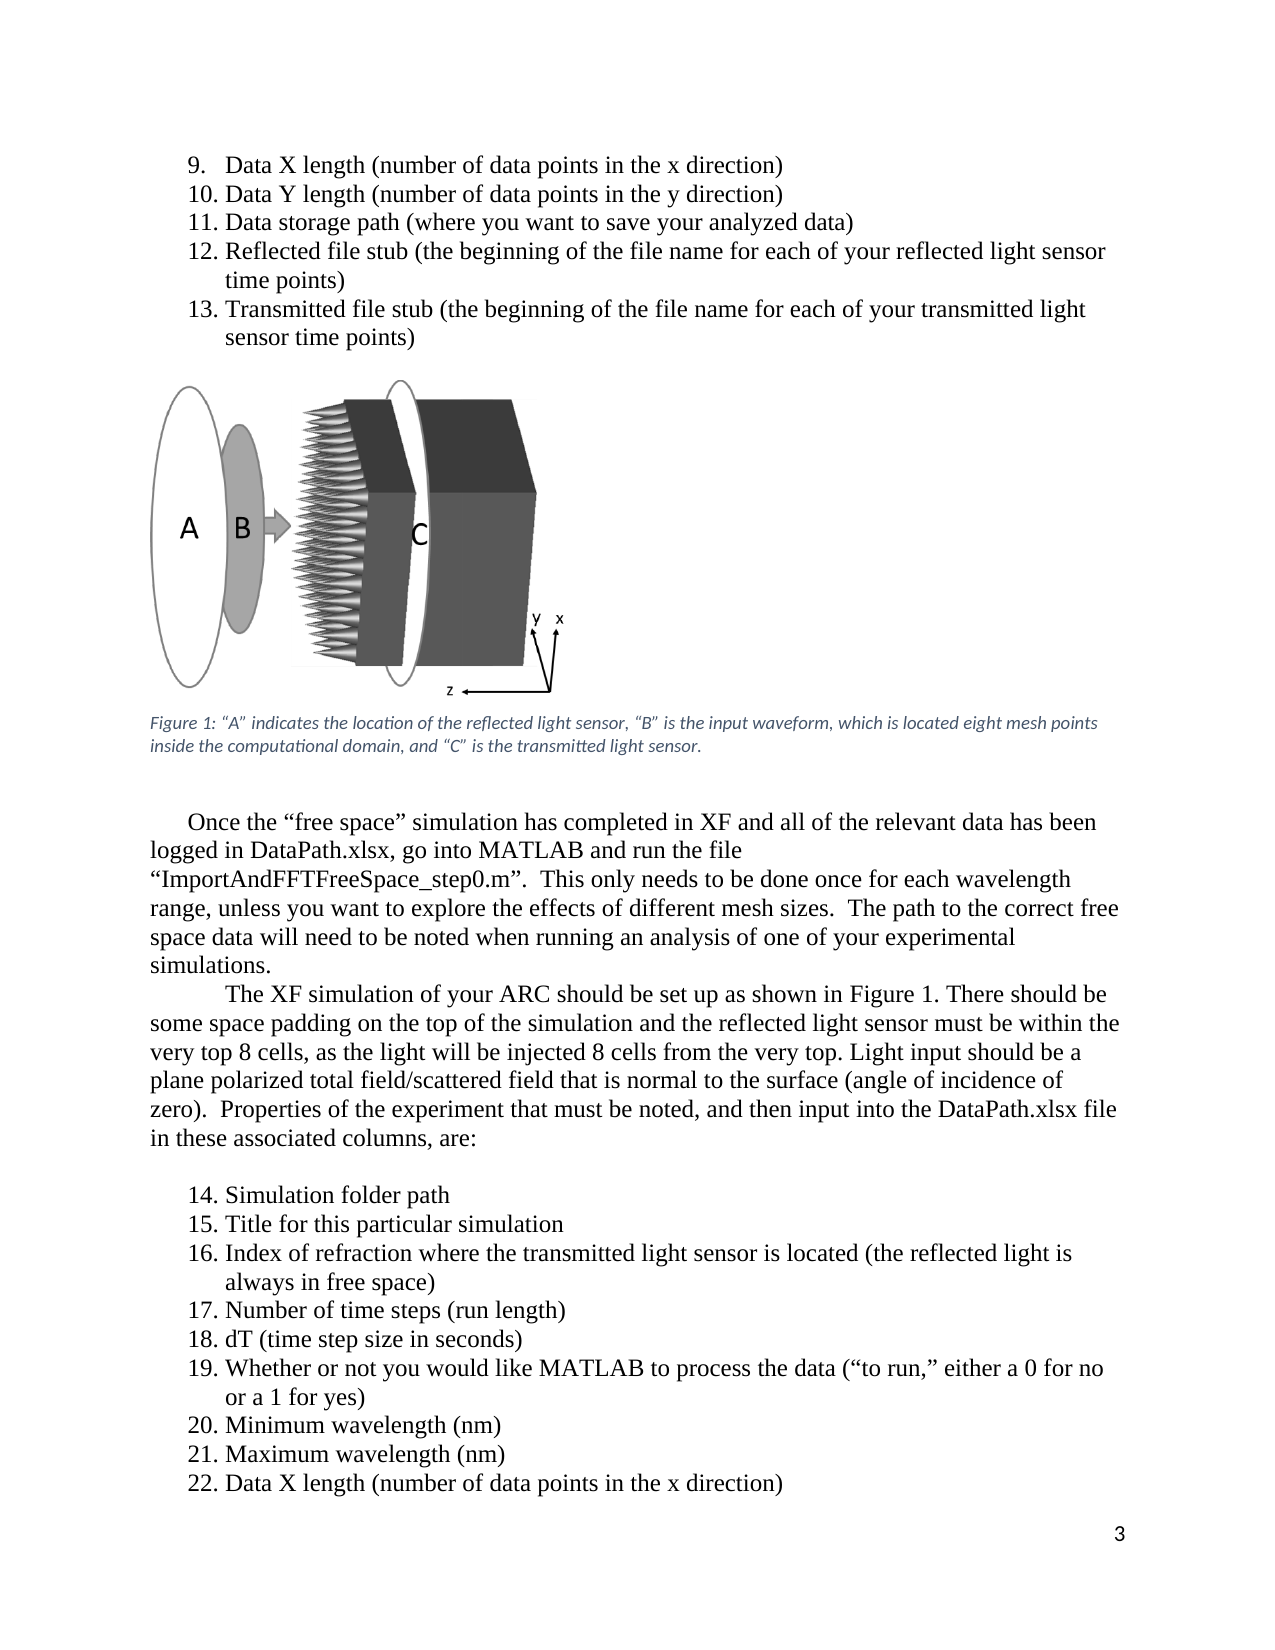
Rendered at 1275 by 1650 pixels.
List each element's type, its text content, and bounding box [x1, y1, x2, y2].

list Transmitted file stub (the beginning of the file name for each of your transmitted light sensor time points) [187, 294, 1125, 351]
text The XF simulation of your ARC should be set up as shown in Figure 1. There should be some space padding on the top of the simulation and the reflected light sensor must be within the very top 8 cells, as the light will be injected 8 cells from the very top. Light input should be a plane polarized total field/scattered field that is normal to the surface (angle of incidence of zero). Properties of the experiment that must be noted, and then input into the DataPath.xlsx file in these associated columns, are: [150, 979, 1125, 1152]
picture [150, 380, 575, 712]
list Simulation folder path [187, 1180, 1125, 1209]
list Data storage path (where you want to save your analyzed data) [187, 207, 1125, 236]
text Once the “free space” simulation has completed in XF and all of the relevant data has been logged in DataPath.xlsx, go into MATLAB and run the file “ImportAndFFTFreeSpace_step0.m”. This only needs to be done once for each wavelength range, unless you want to explore the effects of different mesh sizes. The path to the correct free space data will need to be noted when running an analysis of one of your experimental simulations. [150, 807, 1125, 979]
list Title for this particular simulation [187, 1209, 1125, 1238]
list Reflected file stub (the beginning of the file name for each of your reflected light sensor time points) [187, 236, 1125, 294]
list Minimum wavelength (nm) [187, 1410, 1125, 1439]
list Data X length (number of data points in the x direction) [187, 1468, 1125, 1497]
list Index of refraction where the transmitted light sensor is located (the reflected light is always in free space) [187, 1238, 1125, 1295]
list dT (time step size in seconds) [187, 1324, 1125, 1353]
list Maximum wavelength (nm) [187, 1439, 1125, 1468]
list Data Y length (number of data points in the y direction) [187, 179, 1125, 207]
list Number of time steps (run length) [187, 1295, 1125, 1324]
list Whether or not you would like MATLAB to process the data (“to run,” either a 0 for no or a 1 for yes) [187, 1353, 1125, 1410]
list Data X length (number of data points in the x direction) [187, 150, 1125, 179]
